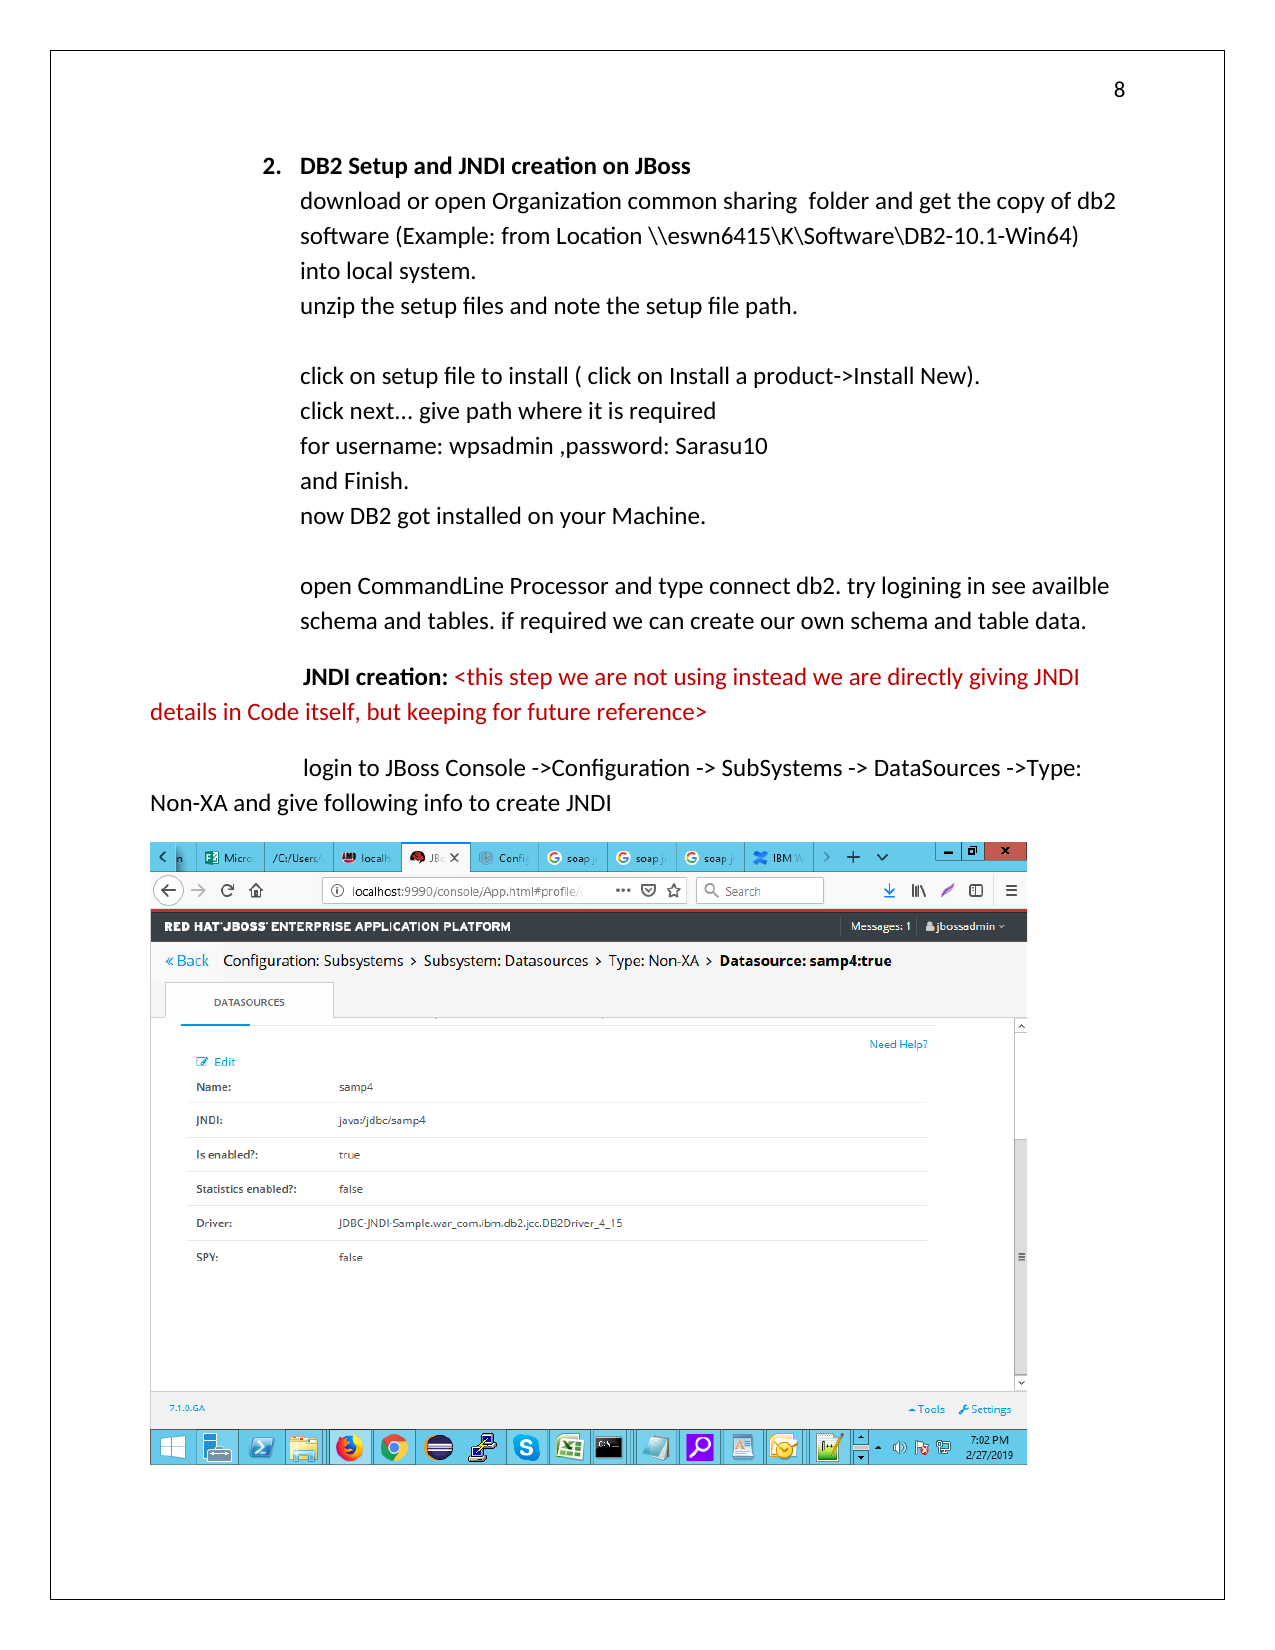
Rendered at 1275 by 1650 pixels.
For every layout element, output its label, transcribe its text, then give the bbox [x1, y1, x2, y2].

list for username: wpsadmin ,password: Sarasu10 [300, 430, 1125, 461]
list now DB2 got installed on your Machine. [300, 500, 1125, 531]
text login to JBoss Console ->Configuration -> SubSystems -> DataSources ->Type: Non-XA and give following info to create JNDI [150, 752, 1125, 817]
list open CommandLine Processor and type connect db2. try logining in see availble schema and tables. if required we can create our own schema and table data. [300, 570, 1125, 636]
list and Finish. [300, 465, 1125, 496]
list click next... give path where it is required [300, 395, 1125, 426]
list download or open Organization common sharing folder and get the copy of db2 software (Example: from Location \\eswn6415\K\Software\DB2-10.1-Win64) into local system. [300, 185, 1125, 286]
picture [150, 842, 1028, 1465]
text JNDI creation: <this step we are not using instead we are directly giving JNDI details in Code itself, but keeping for future reference> [150, 661, 1125, 726]
list unzip the setup files and note the setup file path. [300, 290, 1125, 321]
list click on setup file to install ( click on Install a product->Install New). [300, 360, 1125, 391]
list DB2 Setup and JNDI creation on JBoss [262, 150, 1125, 181]
